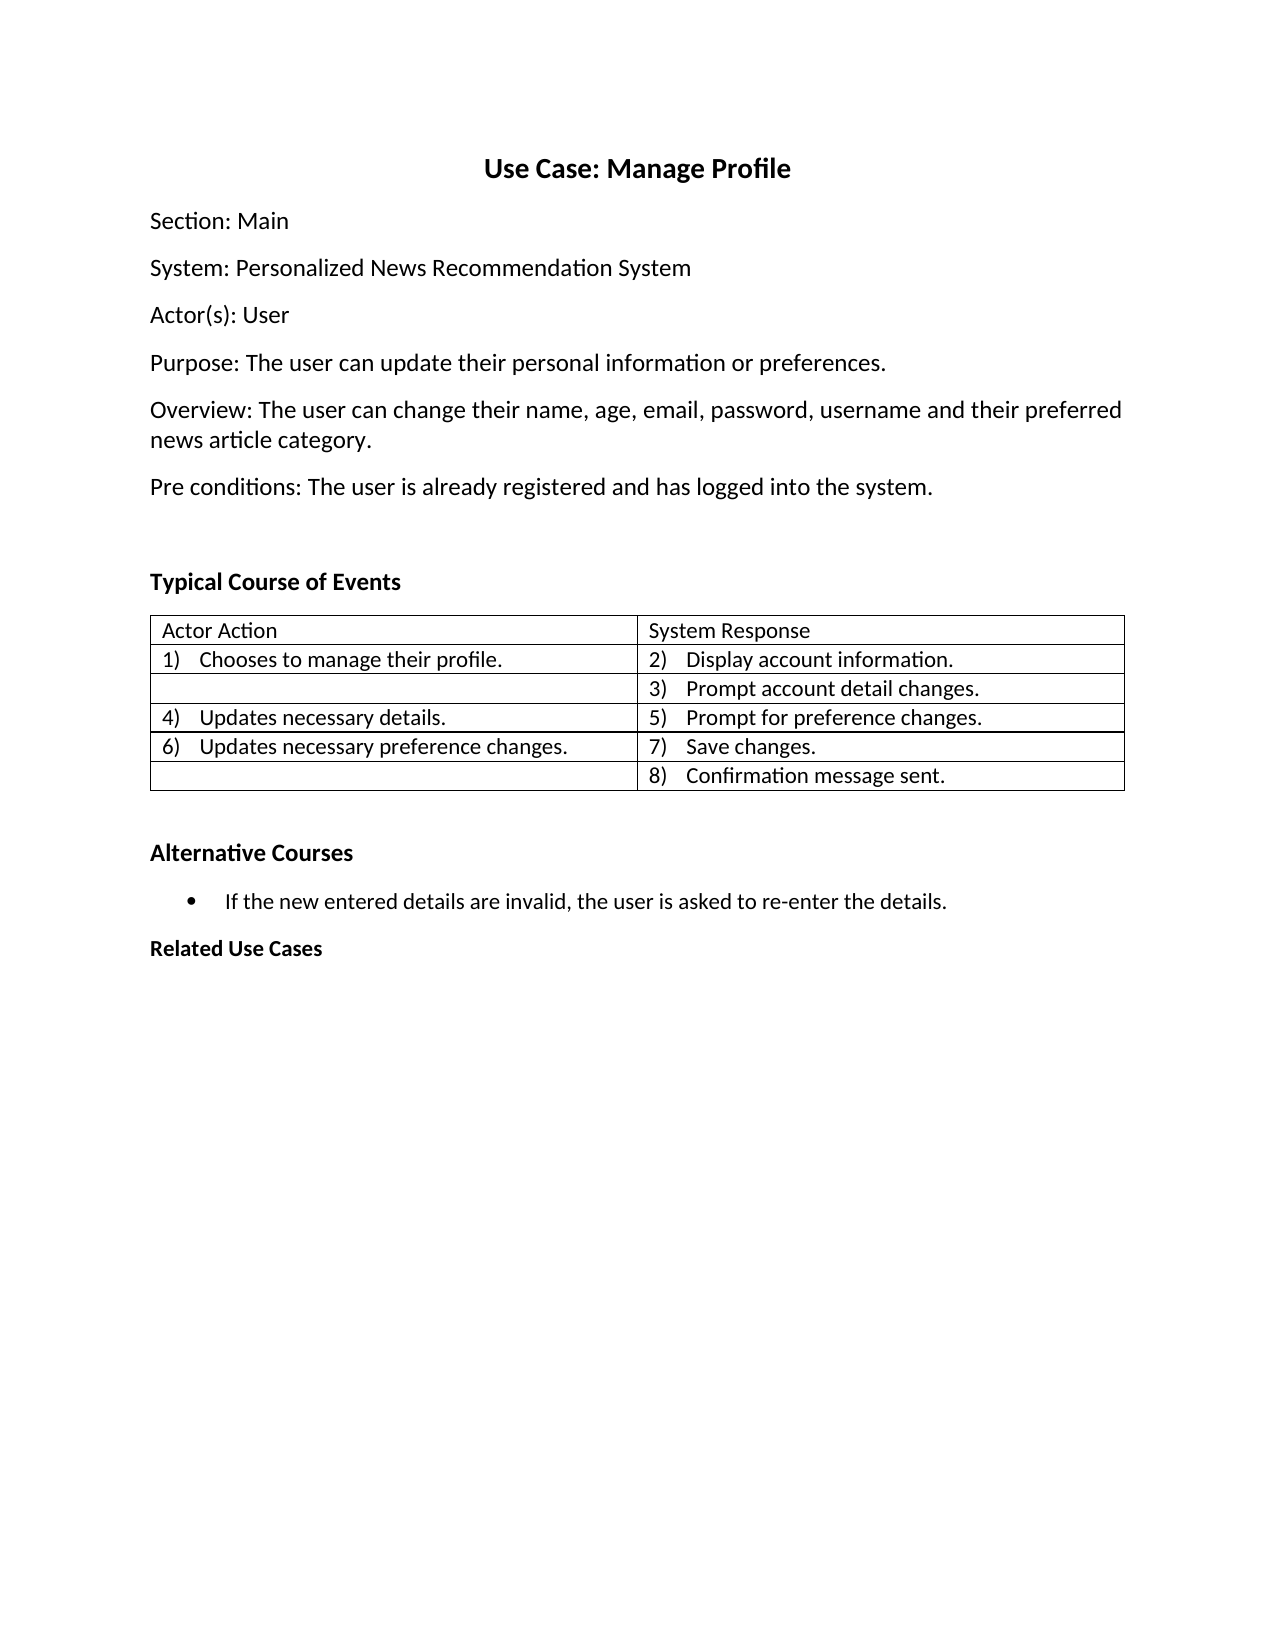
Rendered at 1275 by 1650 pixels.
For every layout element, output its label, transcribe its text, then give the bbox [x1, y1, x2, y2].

text Alternative Courses [150, 837, 1125, 868]
table_cell Prompt account detail changes. [638, 674, 1124, 702]
text System: Personalized News Recommendation System [150, 252, 1125, 283]
table_header System Response [638, 616, 1124, 644]
table_header Actor Action [151, 616, 637, 644]
table_cell Display account information. [638, 645, 1124, 673]
table_cell [151, 674, 637, 702]
text Typical Course of Events [150, 566, 1125, 596]
table_cell Updates necessary preference changes. [151, 733, 637, 761]
text Use Case: Manage Profile [150, 150, 1125, 186]
list If the new entered details are invalid, the user is asked to re-enter the details. [187, 887, 1125, 915]
text Section: Main [150, 205, 1125, 236]
text Pre conditions: The user is already registered and has logged into the system. [150, 472, 1125, 502]
table_cell Updates necessary details. [151, 704, 637, 731]
table_cell Save changes. [638, 733, 1124, 761]
text Overview: The user can change their name, age, email, password, username and their preferred news article category. [150, 394, 1125, 455]
text Actor(s): User [150, 299, 1125, 330]
table_cell Prompt for preference changes. [638, 704, 1124, 731]
text Related Use Cases [150, 934, 1125, 962]
table_cell [151, 762, 637, 789]
table_cell Confirmation message sent. [638, 762, 1124, 789]
text Purpose: The user can update their personal information or preferences. [150, 347, 1125, 377]
table_cell Chooses to manage their profile. [151, 645, 637, 673]
